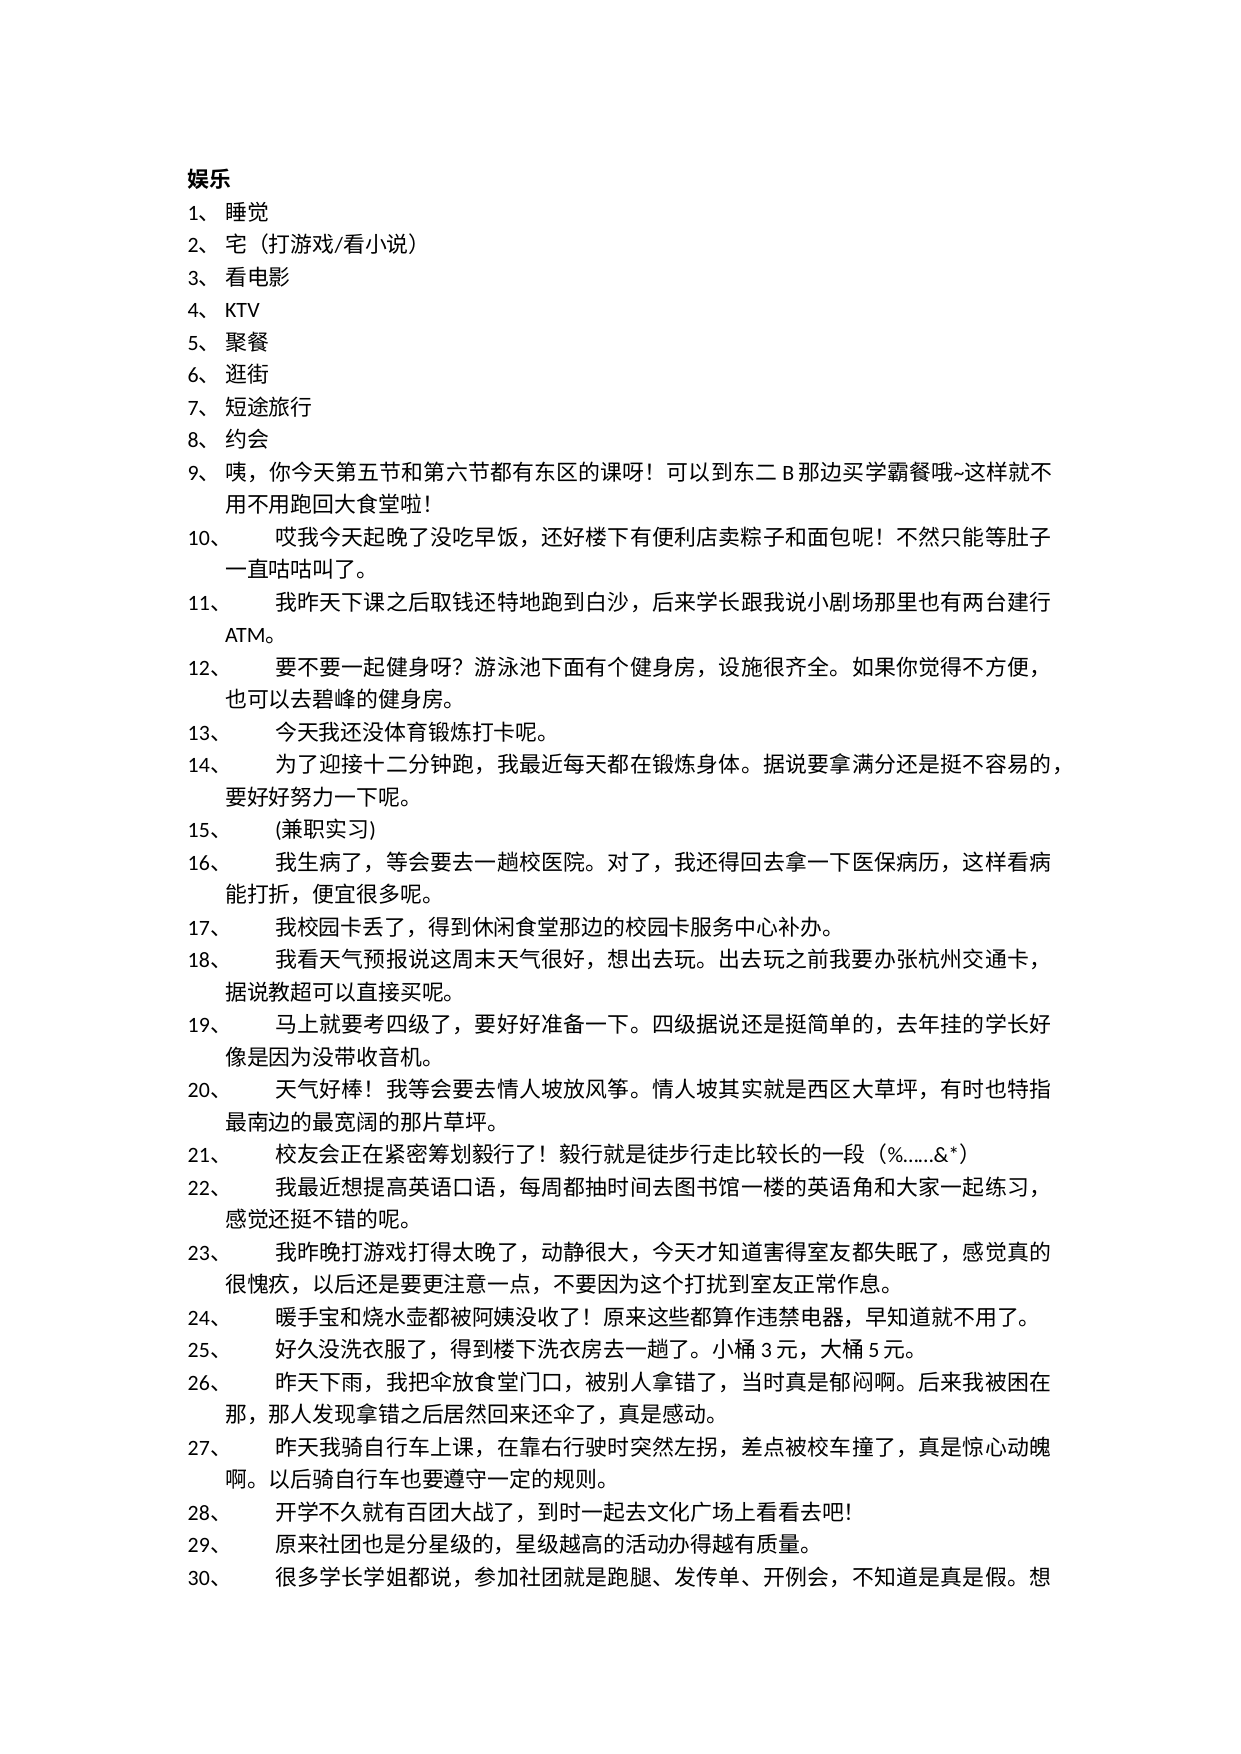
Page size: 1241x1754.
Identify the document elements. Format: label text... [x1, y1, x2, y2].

list 咦，你今天第五节和第六节都有东区的课呀！可以到东二B那边买学霸餐哦~这样就不用不用跑回大食堂啦！ [187, 454, 1053, 519]
list 昨天我骑自行车上课，在靠右行驶时突然左拐，差点被校车撞了，真是惊心动魄啊。以后骑自行车也要遵守一定的规则。 [187, 1429, 1053, 1494]
list 我昨天下课之后取钱还特地跑到白沙，后来学长跟我说小剧场那里也有两台建行ATM。 [187, 584, 1053, 649]
list 约会 [187, 422, 1053, 454]
list 好久没洗衣服了，得到楼下洗衣房去一趟了。小桶3元，大桶5元。 [187, 1332, 1053, 1364]
list 睡觉 [187, 194, 1053, 227]
list 原来社团也是分星级的，星级越高的活动办得越有质量。 [187, 1527, 1053, 1559]
list 我生病了，等会要去一趟校医院。对了，我还得回去拿一下医保病历，这样看病能打折，便宜很多呢。 [187, 844, 1053, 909]
list 校友会正在紧密筹划毅行了！毅行就是徒步行走比较长的一段（%……&*） [187, 1137, 1053, 1169]
list 哎我今天起晚了没吃早饭，还好楼下有便利店卖粽子和面包呢！不然只能等肚子一直咕咕叫了。 [187, 519, 1053, 584]
text 娱乐 [187, 162, 1053, 194]
list 开学不久就有百团大战了，到时一起去文化广场上看看去吧！ [187, 1494, 1053, 1527]
list 我校园卡丢了，得到休闲食堂那边的校园卡服务中心补办。 [187, 909, 1053, 942]
list KTV [187, 292, 1053, 324]
list 我看天气预报说这周末天气很好，想出去玩。出去玩之前我要办张杭州交通卡，据说教超可以直接买呢。 [187, 942, 1053, 1007]
list 宅（打游戏/看小说） [187, 227, 1053, 259]
list 很多学长学姐都说，参加社团就是跑腿、发传单、开例会，不知道是真是假。想要在社团里提升自我，还要下更多的功夫呢。 [187, 1559, 1053, 1592]
list 昨天下雨，我把伞放食堂门口，被别人拿错了，当时真是郁闷啊。后来我被困在那，那人发现拿错之后居然回来还伞了，真是感动。 [187, 1364, 1053, 1429]
list 天气好棒！我等会要去情人坡放风筝。情人坡其实就是西区大草坪，有时也特指最南边的最宽阔的那片草坪。 [187, 1072, 1053, 1137]
list 要不要一起健身呀？游泳池下面有个健身房，设施很齐全。如果你觉得不方便，也可以去碧峰的健身房。 [187, 649, 1053, 714]
list (兼职实习) [187, 812, 1053, 844]
list 短途旅行 [187, 389, 1053, 422]
list 马上就要考四级了，要好好准备一下。四级据说还是挺简单的，去年挂的学长好像是因为没带收音机。 [187, 1007, 1053, 1072]
list 逛街 [187, 357, 1053, 389]
list 聚餐 [187, 324, 1053, 357]
list 我最近想提高英语口语，每周都抽时间去图书馆一楼的英语角和大家一起练习，感觉还挺不错的呢。 [187, 1169, 1053, 1234]
list 为了迎接十二分钟跑，我最近每天都在锻炼身体。据说要拿满分还是挺不容易的，要好好努力一下呢。 [187, 747, 1053, 812]
list 今天我还没体育锻炼打卡呢。 [187, 714, 1053, 747]
list 暖手宝和烧水壶都被阿姨没收了！原来这些都算作违禁电器，早知道就不用了。 [187, 1299, 1053, 1332]
list 看电影 [187, 259, 1053, 292]
list 我昨晚打游戏打得太晚了，动静很大，今天才知道害得室友都失眠了，感觉真的很愧疚，以后还是要更注意一点，不要因为这个打扰到室友正常作息。 [187, 1234, 1053, 1299]
